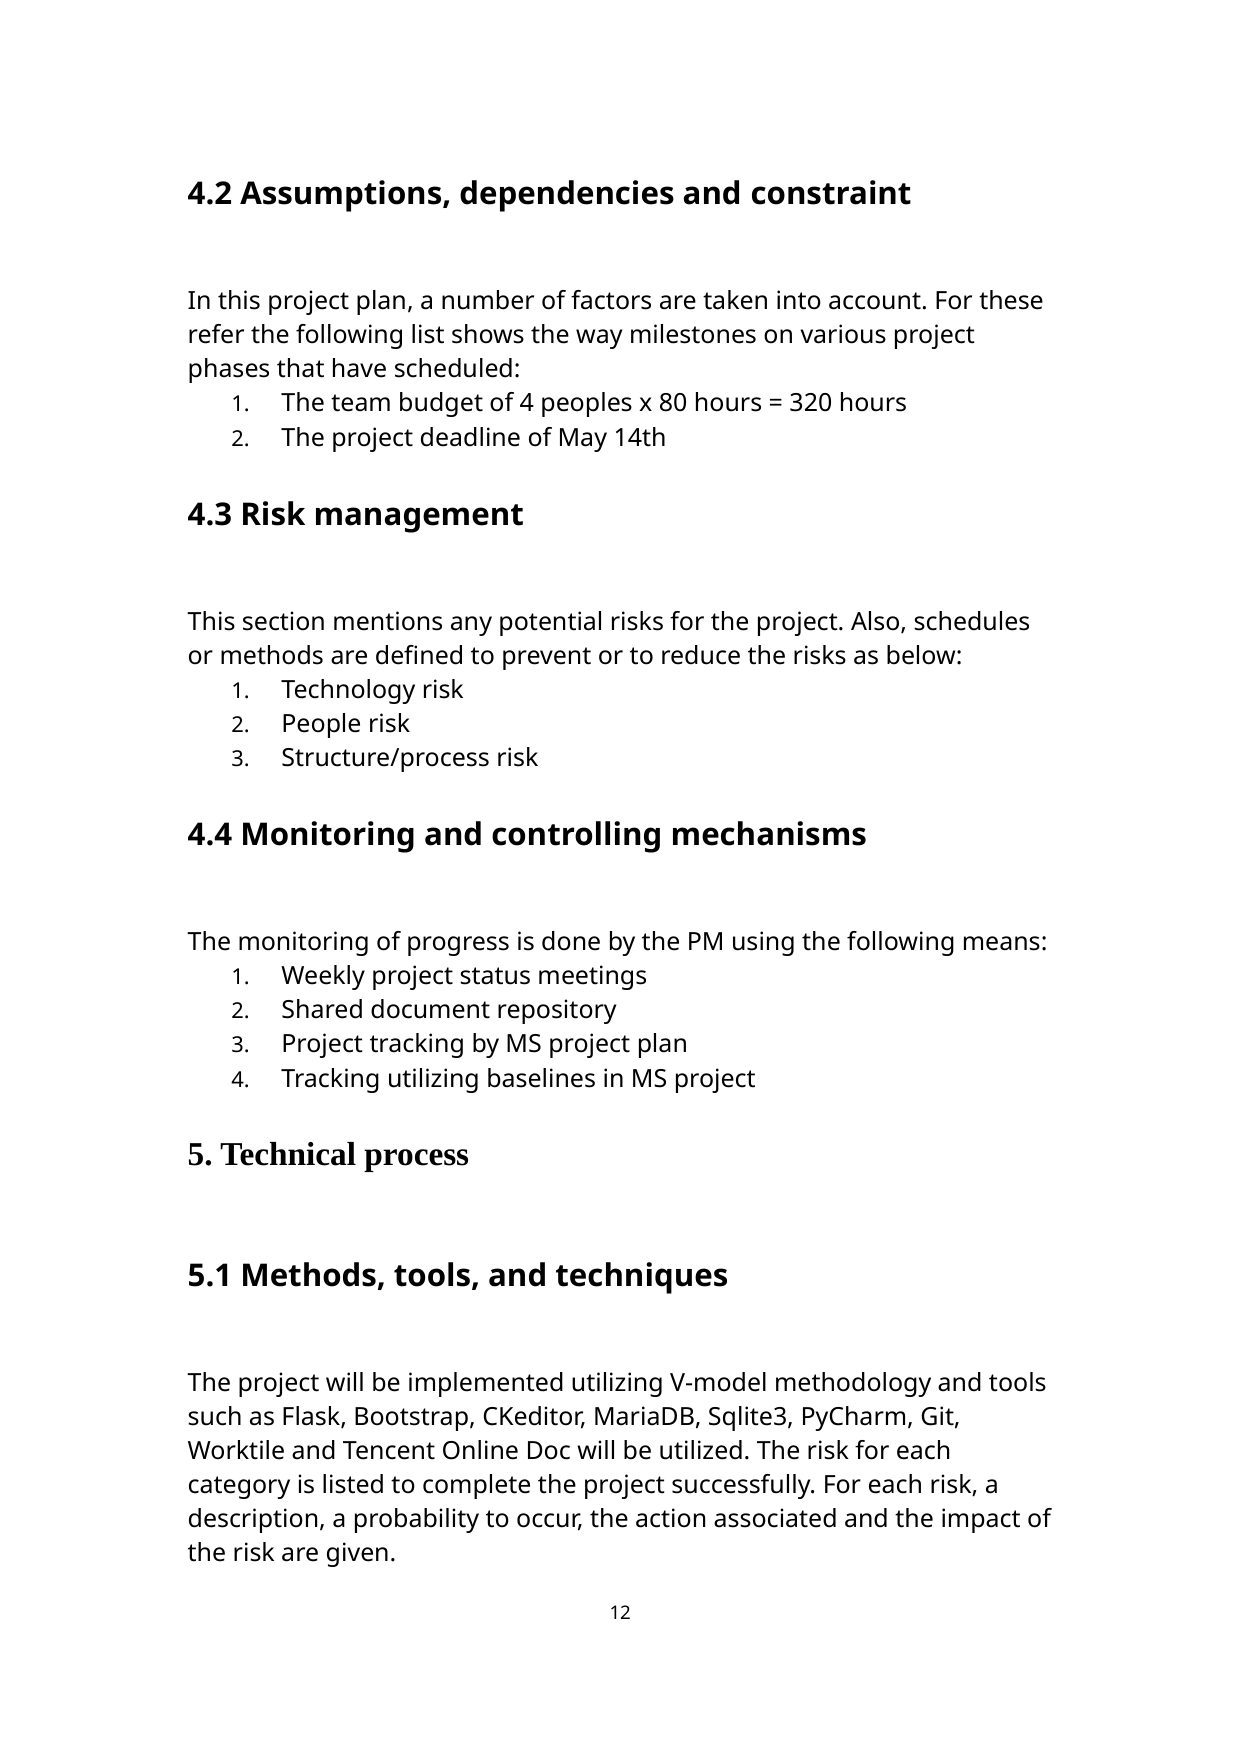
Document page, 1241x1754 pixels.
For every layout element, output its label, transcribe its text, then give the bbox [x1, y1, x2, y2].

list Technology risk [231, 672, 1053, 706]
list Structure/process risk [231, 740, 1053, 774]
list Tracking utilizing baselines in MS project [231, 1060, 1053, 1094]
subtitle 4.4 Monitoring and controlling mechanisms [187, 801, 1053, 866]
subtitle 5.1 Methods, tools, and techniques [187, 1241, 1053, 1306]
list Project tracking by MS project plan [231, 1026, 1053, 1060]
subtitle 5. Technical process [187, 1121, 1053, 1186]
text In this project plan, a number of factors are taken into account. For these refer the following list shows the way milestones on various project phases that have scheduled: [187, 283, 1053, 385]
list The project deadline of May 14th [231, 419, 1053, 453]
subtitle 4.2 Assumptions, dependencies and constraint [187, 160, 1053, 225]
list The team budget of 4 peoples x 80 hours = 320 hours [231, 385, 1053, 419]
list People risk [231, 706, 1053, 740]
text The monitoring of progress is done by the PM using the following means: [187, 924, 1053, 958]
subtitle 4.3 Risk management [187, 480, 1053, 545]
text The project will be implemented utilizing V-model methodology and tools such as Flask, Bootstrap, CKeditor, MariaDB, Sqlite3, PyCharm, Git, Worktile and Tencent Online Doc will be utilized. The risk for each category is listed to complete the project successfully. For each risk, a description, a probability to occur, the action associated and the impact of the risk are given. [187, 1364, 1053, 1569]
list Shared document repository [231, 992, 1053, 1026]
text This section mentions any potential risks for the project. Also, schedules or methods are defined to prevent or to reduce the risks as below: [187, 603, 1053, 672]
list Weekly project status meetings [231, 958, 1053, 992]
